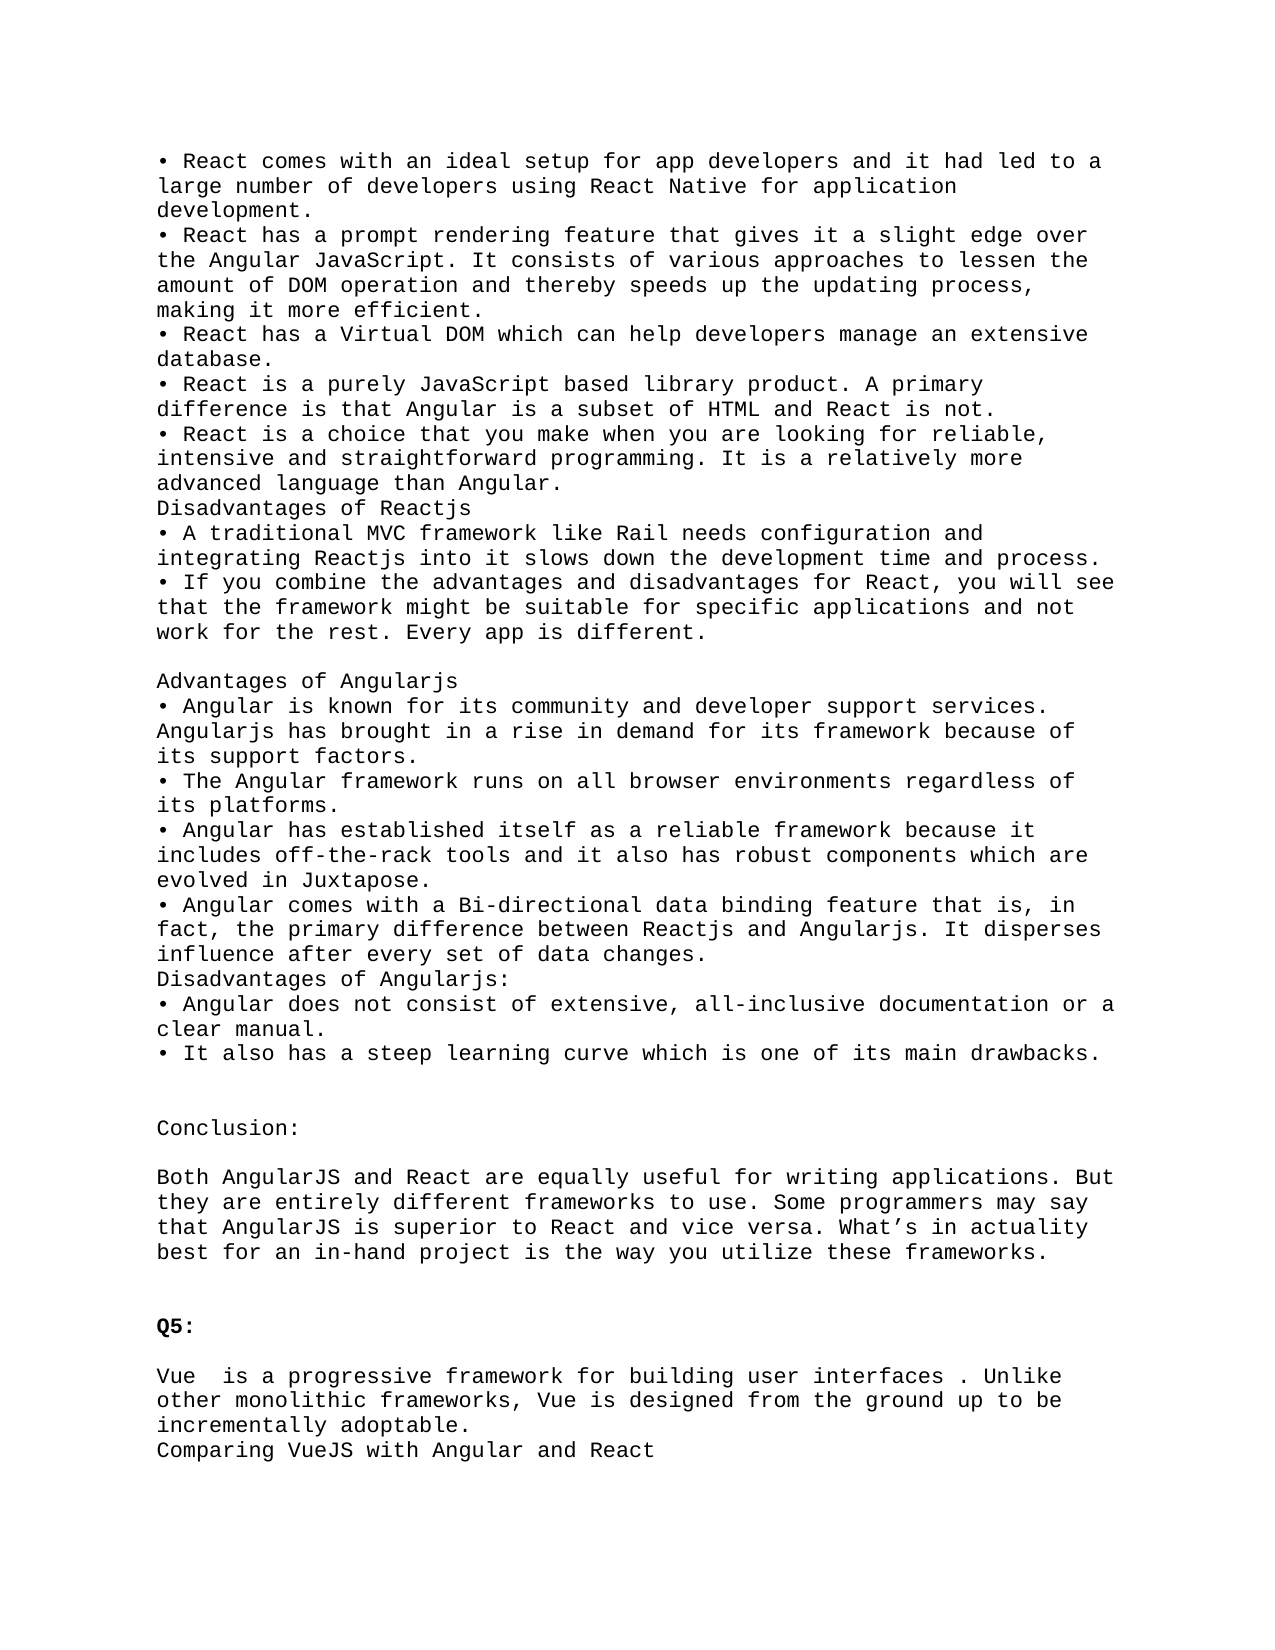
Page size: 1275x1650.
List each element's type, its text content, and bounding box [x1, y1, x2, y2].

text • Angular has established itself as a reliable framework because it includes off-the-rack tools and it also has robust components which are evolved in Juxtapose. [156, 819, 1118, 894]
text Disadvantages of Reactjs [156, 497, 1118, 522]
text • A traditional MVC framework like Rail needs configuration and integrating Reactjs into it slows down the development time and process. [156, 522, 1118, 571]
text Disadvantages of Angularjs: [156, 968, 1118, 993]
text • React has a Virtual DOM which can help developers manage an extensive database. [156, 323, 1118, 373]
text • It also has a steep learning curve which is one of its main drawbacks. [156, 1042, 1118, 1067]
text • Angular is known for its community and developer support services. Angularjs has brought in a rise in demand for its framework because of its support factors. [156, 695, 1118, 770]
text • If you combine the advantages and disadvantages for React, you will see that the framework might be suitable for specific applications and not work for the rest. Every app is different. [156, 571, 1118, 646]
text • React comes with an ideal setup for app developers and it had led to a large number of developers using React Native for application development. [156, 150, 1118, 224]
text Conclusion: [156, 1117, 1118, 1142]
text • Angular comes with a Bi-directional data binding feature that is, in fact, the primary difference between Reactjs and Angularjs. It disperses influence after every set of data changes. [156, 894, 1118, 968]
text Vue is a progressive framework for building user interfaces . Unlike other monolithic frameworks, Vue is designed from the ground up to be incrementally adoptable. [156, 1365, 1118, 1439]
text • The Angular framework runs on all browser environments regardless of its platforms. [156, 770, 1118, 819]
text Advantages of Angularjs [156, 671, 1118, 695]
text Comparing VueJS with Angular and React [156, 1439, 1118, 1464]
text • Angular does not consist of extensive, all-inclusive documentation or a clear manual. [156, 993, 1118, 1042]
text Q5: [156, 1315, 1118, 1340]
text • React is a choice that you make when you are looking for reliable, intensive and straightforward programming. It is a relatively more advanced language than Angular. [156, 423, 1118, 497]
text • React is a purely JavaScript based library product. A primary difference is that Angular is a subset of HTML and React is not. [156, 373, 1118, 423]
text Both AngularJS and React are equally useful for writing applications. But they are entirely different frameworks to use. Some programmers may say that AngularJS is superior to React and vice versa. What’s in actuality best for an in-hand project is the way you utilize these frameworks. [156, 1166, 1118, 1266]
text • React has a prompt rendering feature that gives it a slight edge over the Angular JavaScript. It consists of various approaches to lessen the amount of DOM operation and thereby speeds up the updating process, making it more efficient. [156, 224, 1118, 323]
